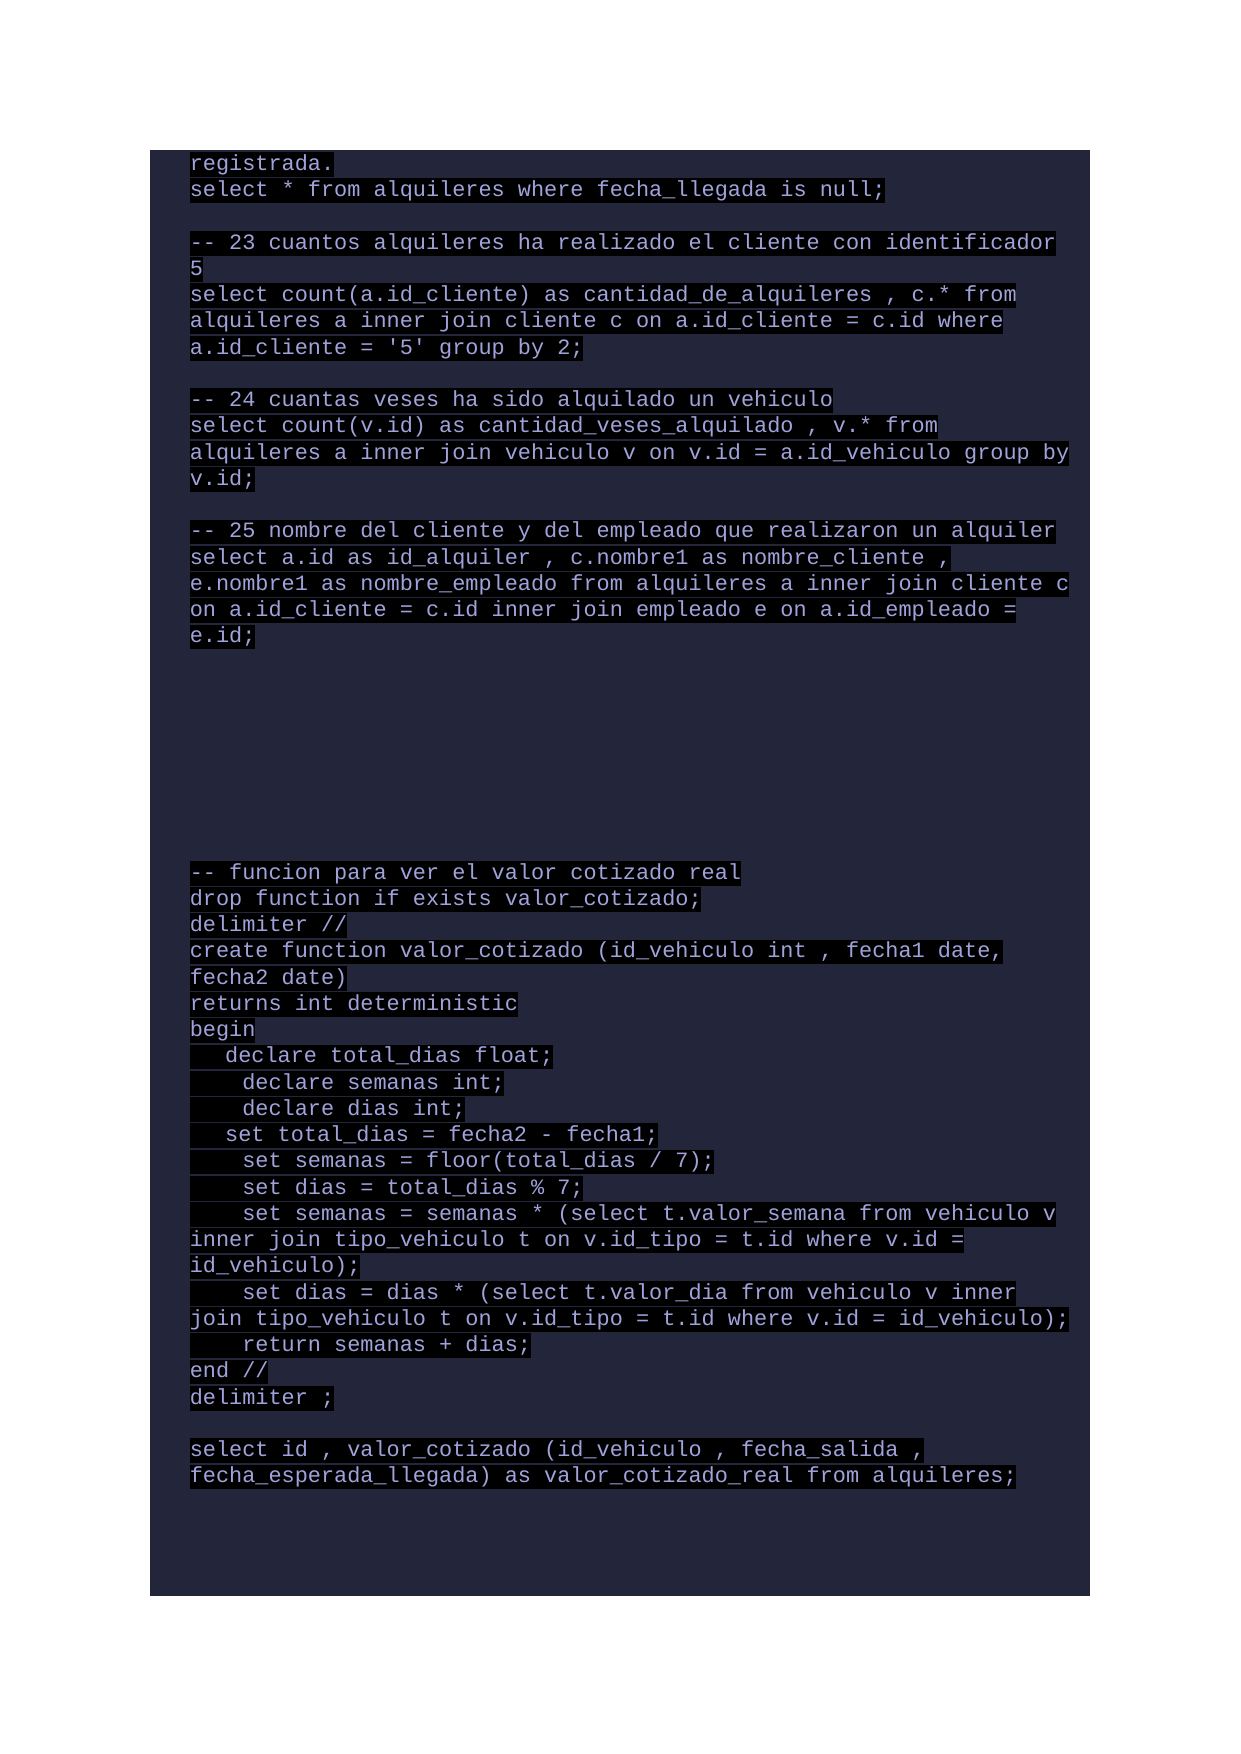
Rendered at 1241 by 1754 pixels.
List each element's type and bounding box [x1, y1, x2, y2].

table_cell [150, 150, 1090, 1596]
